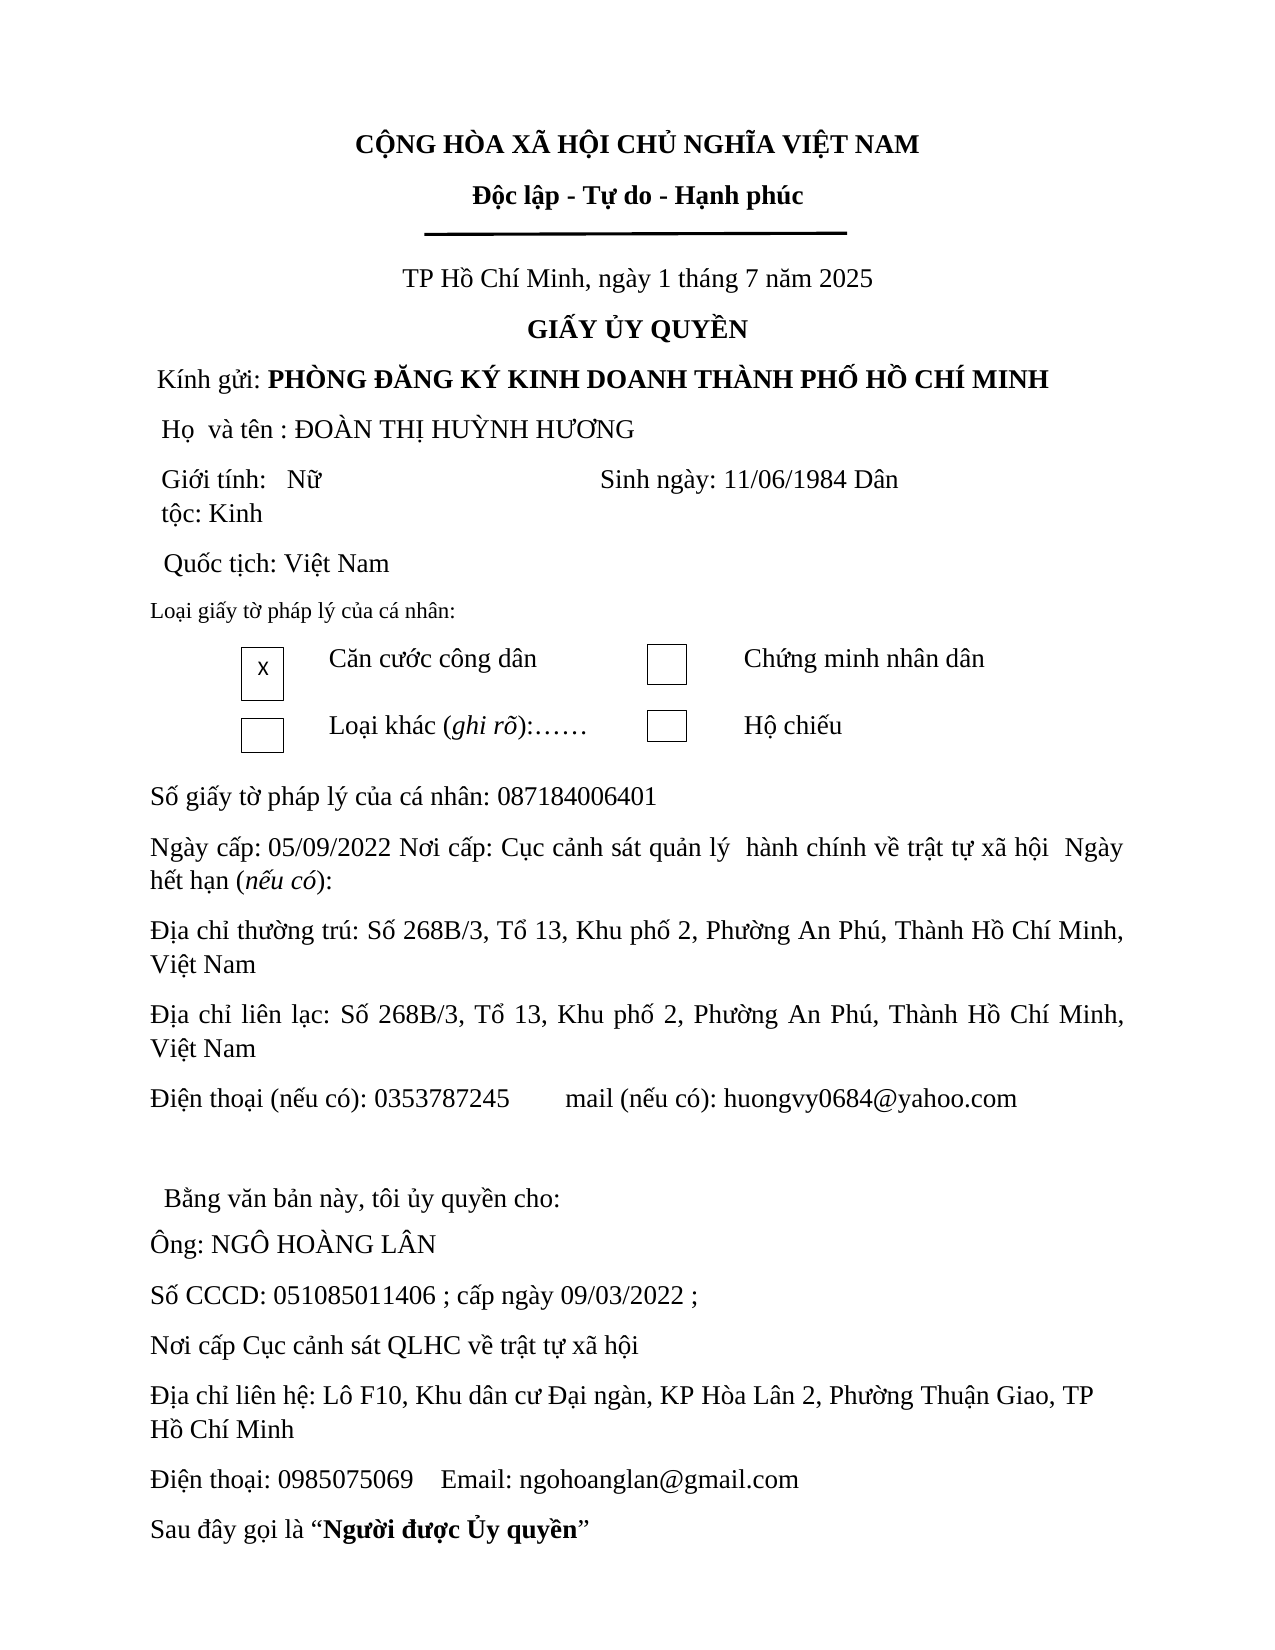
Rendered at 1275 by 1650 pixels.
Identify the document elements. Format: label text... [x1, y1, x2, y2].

table_cell [638, 709, 732, 768]
text Ông: NGÔ HOÀNG LÂN [150, 1229, 1125, 1260]
text Điện thoại (nếu có): 0353787245 mail (nếu có): huongvy0684@yahoo.com [566, 1082, 1125, 1113]
table_header Chứng minh nhân dân [733, 643, 1125, 709]
table_header [638, 643, 732, 709]
text Ngày cấp: 05/09/2022 Nơi cấp: Cục cảnh sát quản lý hành chính về trật tự xã hội Ngày hết hạn (nếu có): [150, 831, 1125, 895]
text CỘNG HÒA XÃ HỘI CHỦ NGHĨA VIỆT NAM [150, 128, 1125, 160]
text Bằng văn bản này, tôi ủy quyền cho: [150, 1183, 1125, 1214]
text Sau đây gọi là “Người được Ủy quyền” [150, 1513, 1125, 1544]
table_cell [150, 709, 317, 768]
table_cell Hộ chiếu [733, 709, 1125, 768]
table_cell Loại khác (ghi rõ):…… [317, 709, 638, 768]
text Độc lập - Tự do - Hạnh phúc [150, 179, 1125, 210]
text GIẤY ỦY QUYỀN [150, 313, 1125, 344]
text Địa chỉ liên lạc: Số 268B/3, Tổ 13, Khu phố 2, Phường An Phú, Thành Hồ Chí Minh, Việt Nam [150, 998, 1125, 1063]
text Địa chỉ liên hệ: Lô F10, Khu dân cư Đại ngàn, KP Hòa Lân 2, Phường Thuận Giao, TP Hồ Chí Minh [150, 1379, 1125, 1444]
text Kính gửi: PHÒNG ĐĂNG KÝ KINH DOANH THÀNH PHỐ HỒ CHÍ MINH [150, 363, 1125, 394]
table_header [150, 643, 317, 709]
text Giới tính: Nữ Sinh ngày: 11/06/1984 Dân tộc: Kinh [161, 463, 919, 528]
text Loại giấy tờ pháp lý của cá nhân: [150, 597, 919, 624]
table_header Căn cước công dân [317, 643, 638, 709]
text Địa chỉ thường trú: Số 268B/3, Tổ 13, Khu phố 2, Phường An Phú, Thành Hồ Chí Minh, Việt Nam [150, 914, 1125, 979]
text Số giấy tờ pháp lý của cá nhân: 087184006401 [150, 781, 1125, 812]
text TP Hồ Chí Minh, ngày 1 tháng 7 năm 2025 [150, 229, 1125, 294]
text Điện thoại (nếu có): 0353787245 mail (nếu có): huongvy0684@yahoo.com [150, 1082, 516, 1113]
text Quốc tịch: Việt Nam [150, 547, 919, 578]
text Nơi cấp Cục cảnh sát QLHC về trật tự xã hội [150, 1329, 1125, 1360]
text Số CCCD: 051085011406 ; cấp ngày 09/03/2022 ; [150, 1279, 1125, 1310]
text Họ và tên : ĐOÀN THỊ HUỲNH HƯƠNG [161, 413, 919, 444]
text Điện thoại: 0985075069 Email: ngohoanglan@gmail.com [150, 1463, 1125, 1494]
